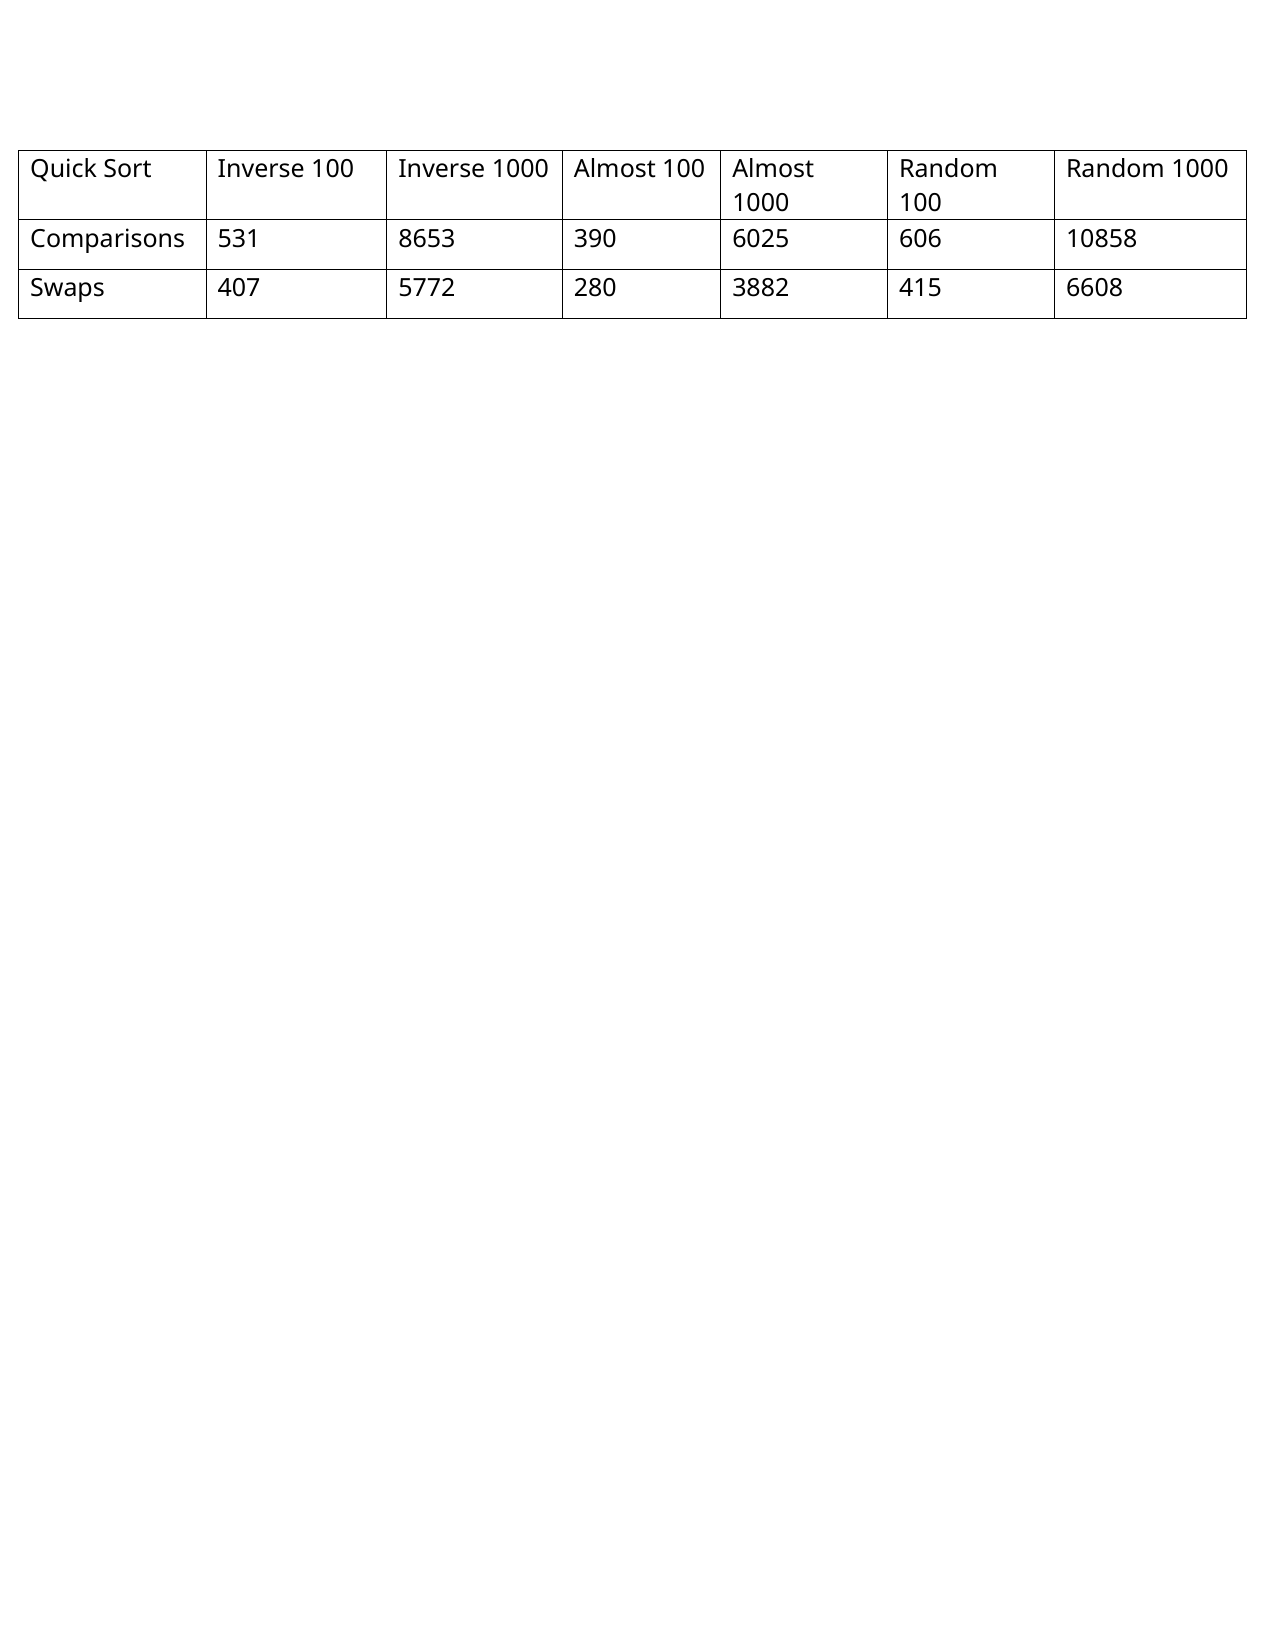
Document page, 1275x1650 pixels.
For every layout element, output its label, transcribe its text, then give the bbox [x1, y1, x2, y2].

table_cell 390 [563, 220, 720, 268]
table_cell 8653 [387, 220, 562, 268]
table_cell 415 [888, 270, 1054, 318]
table_cell Comparisons [19, 220, 206, 268]
table_cell 10858 [1055, 220, 1246, 268]
table_cell 407 [207, 270, 386, 318]
table_header Almost 100 [563, 151, 720, 219]
table_header Quick Sort [19, 151, 206, 219]
table_cell 6025 [721, 220, 887, 268]
table_header Inverse 1000 [387, 151, 562, 219]
table_cell 6608 [1055, 270, 1246, 318]
table_header Random 1000 [1055, 151, 1246, 219]
table_header Inverse 100 [207, 151, 386, 219]
table_header Almost 1000 [721, 151, 887, 219]
table_cell 5772 [387, 270, 562, 318]
table_header Random 100 [888, 151, 1054, 219]
table_cell Swaps [19, 270, 206, 318]
table_cell 3882 [721, 270, 887, 318]
table_cell 280 [563, 270, 720, 318]
table_cell 531 [207, 220, 386, 268]
table_cell 606 [888, 220, 1054, 268]
